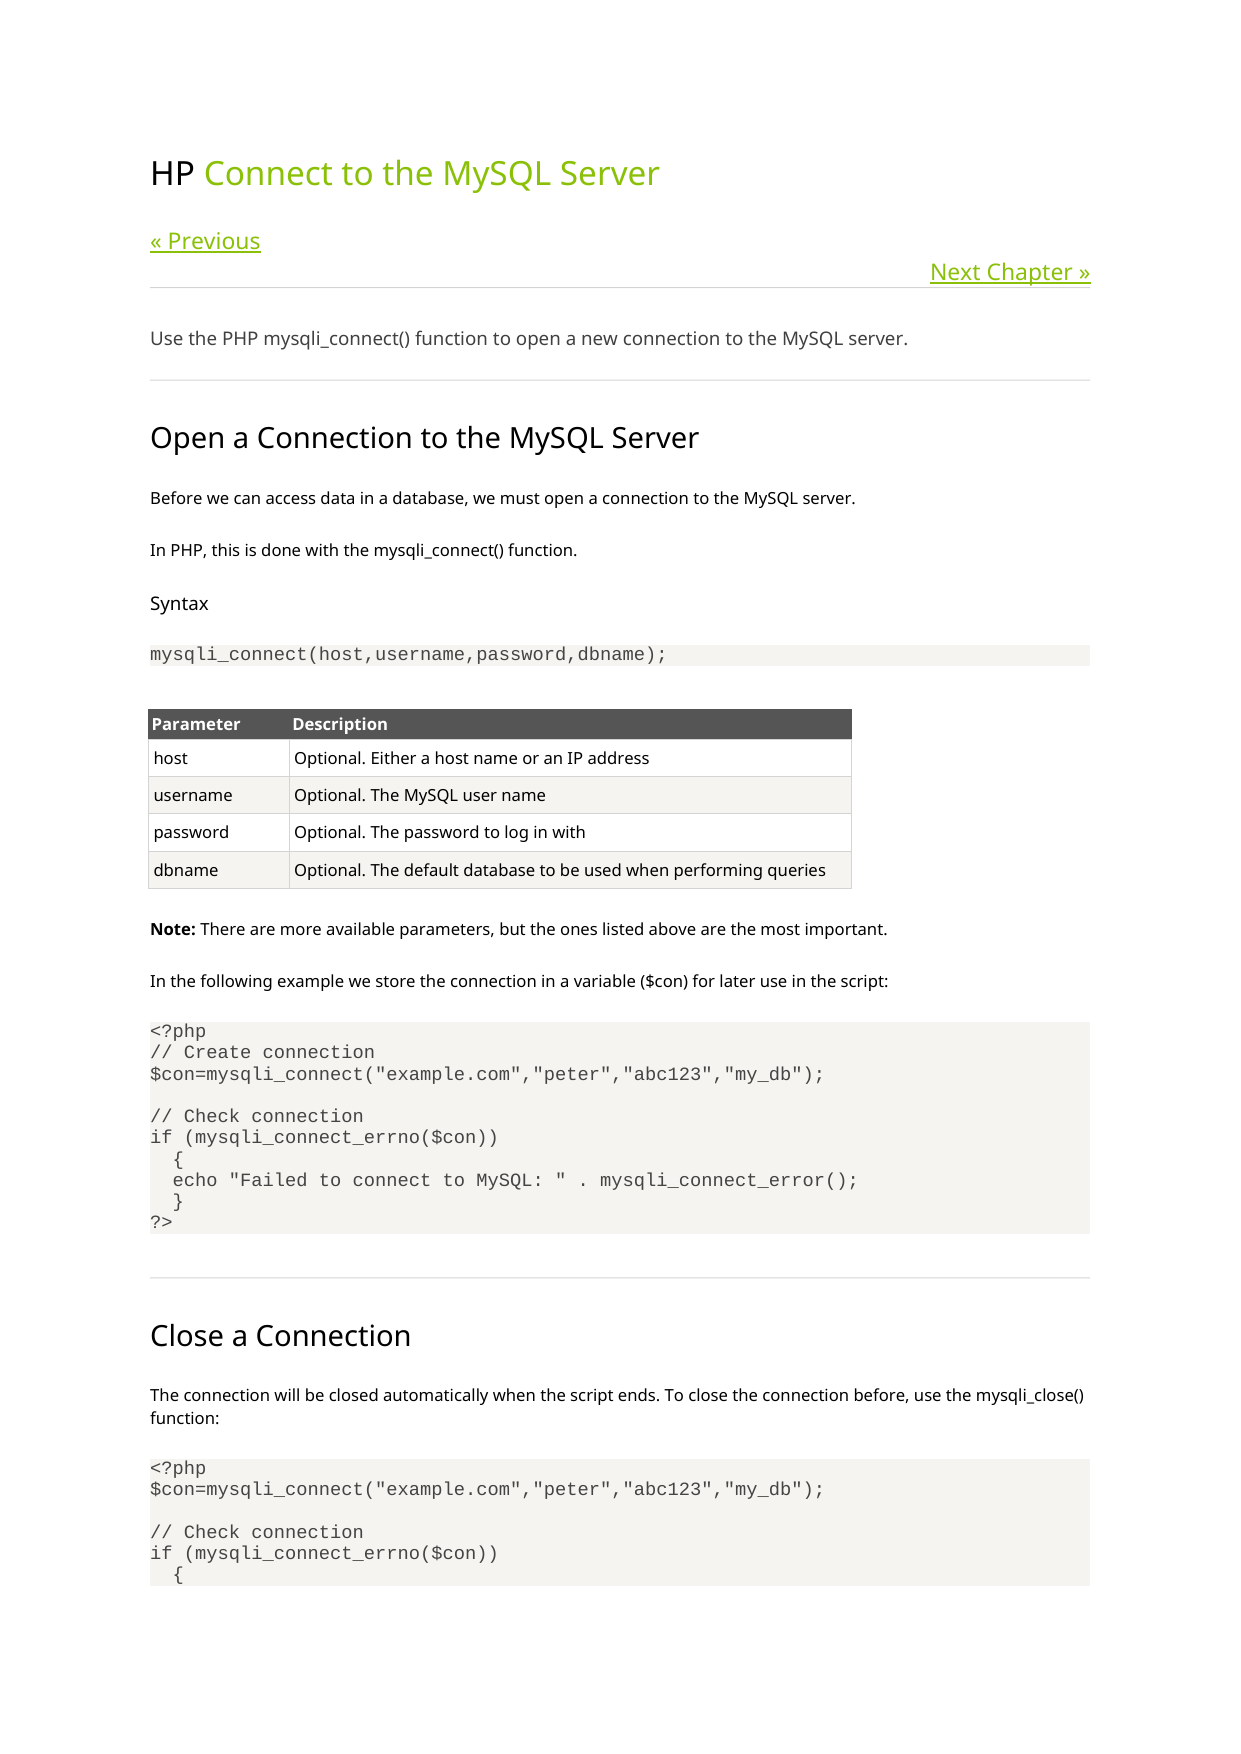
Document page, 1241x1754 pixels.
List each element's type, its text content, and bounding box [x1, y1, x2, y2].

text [150, 1459, 1090, 1586]
text Syntax [150, 590, 1090, 616]
table_header Parameter [149, 710, 289, 739]
table_cell username [149, 777, 289, 813]
text Use the PHP mysqli_connect() function to open a new connection to the MySQL server. [150, 325, 1090, 350]
text <?php // Create connection $con=mysqli_connect("example.com","peter","abc123","my_db"); // Check connection if (mysqli_connect_errno($con)) { echo "Failed to connect to MySQL: " . mysqli_connect_error(); } ?> [150, 1022, 1090, 1234]
table_cell Optional. Either a host name or an IP address [290, 740, 851, 776]
text Next Chapter » [150, 256, 1090, 287]
table_cell host [149, 740, 289, 776]
table_cell password [149, 814, 289, 851]
text Open a Connection to the MySQL Server [150, 417, 1090, 457]
table_cell dbname [149, 852, 289, 888]
text In the following example we store the connection in a variable ($con) for later use in the script: [150, 970, 1090, 993]
text HP Connect to the MySQL Server [150, 150, 1090, 195]
text Before we can access data in a database, we must open a connection to the MySQL server. [150, 486, 1090, 509]
table_cell Optional. The default database to be used when performing queries [290, 852, 851, 888]
text mysqli_connect(host,username,password,dbname); [150, 645, 1090, 666]
text In PHP, this is done with the mysqli_connect() function. [150, 538, 1090, 561]
text Note: There are more available parameters, but the ones listed above are the most important. [150, 918, 1090, 941]
table_cell Optional. The password to log in with [290, 814, 851, 851]
table_cell Optional. The MySQL user name [290, 777, 851, 813]
text « Previous [150, 224, 1090, 256]
text Close a Connection [150, 1315, 1090, 1355]
table_header Description [290, 710, 851, 739]
text The connection will be closed automatically when the script ends. To close the connection before, use the mysqli_close() function: [150, 1384, 1090, 1429]
